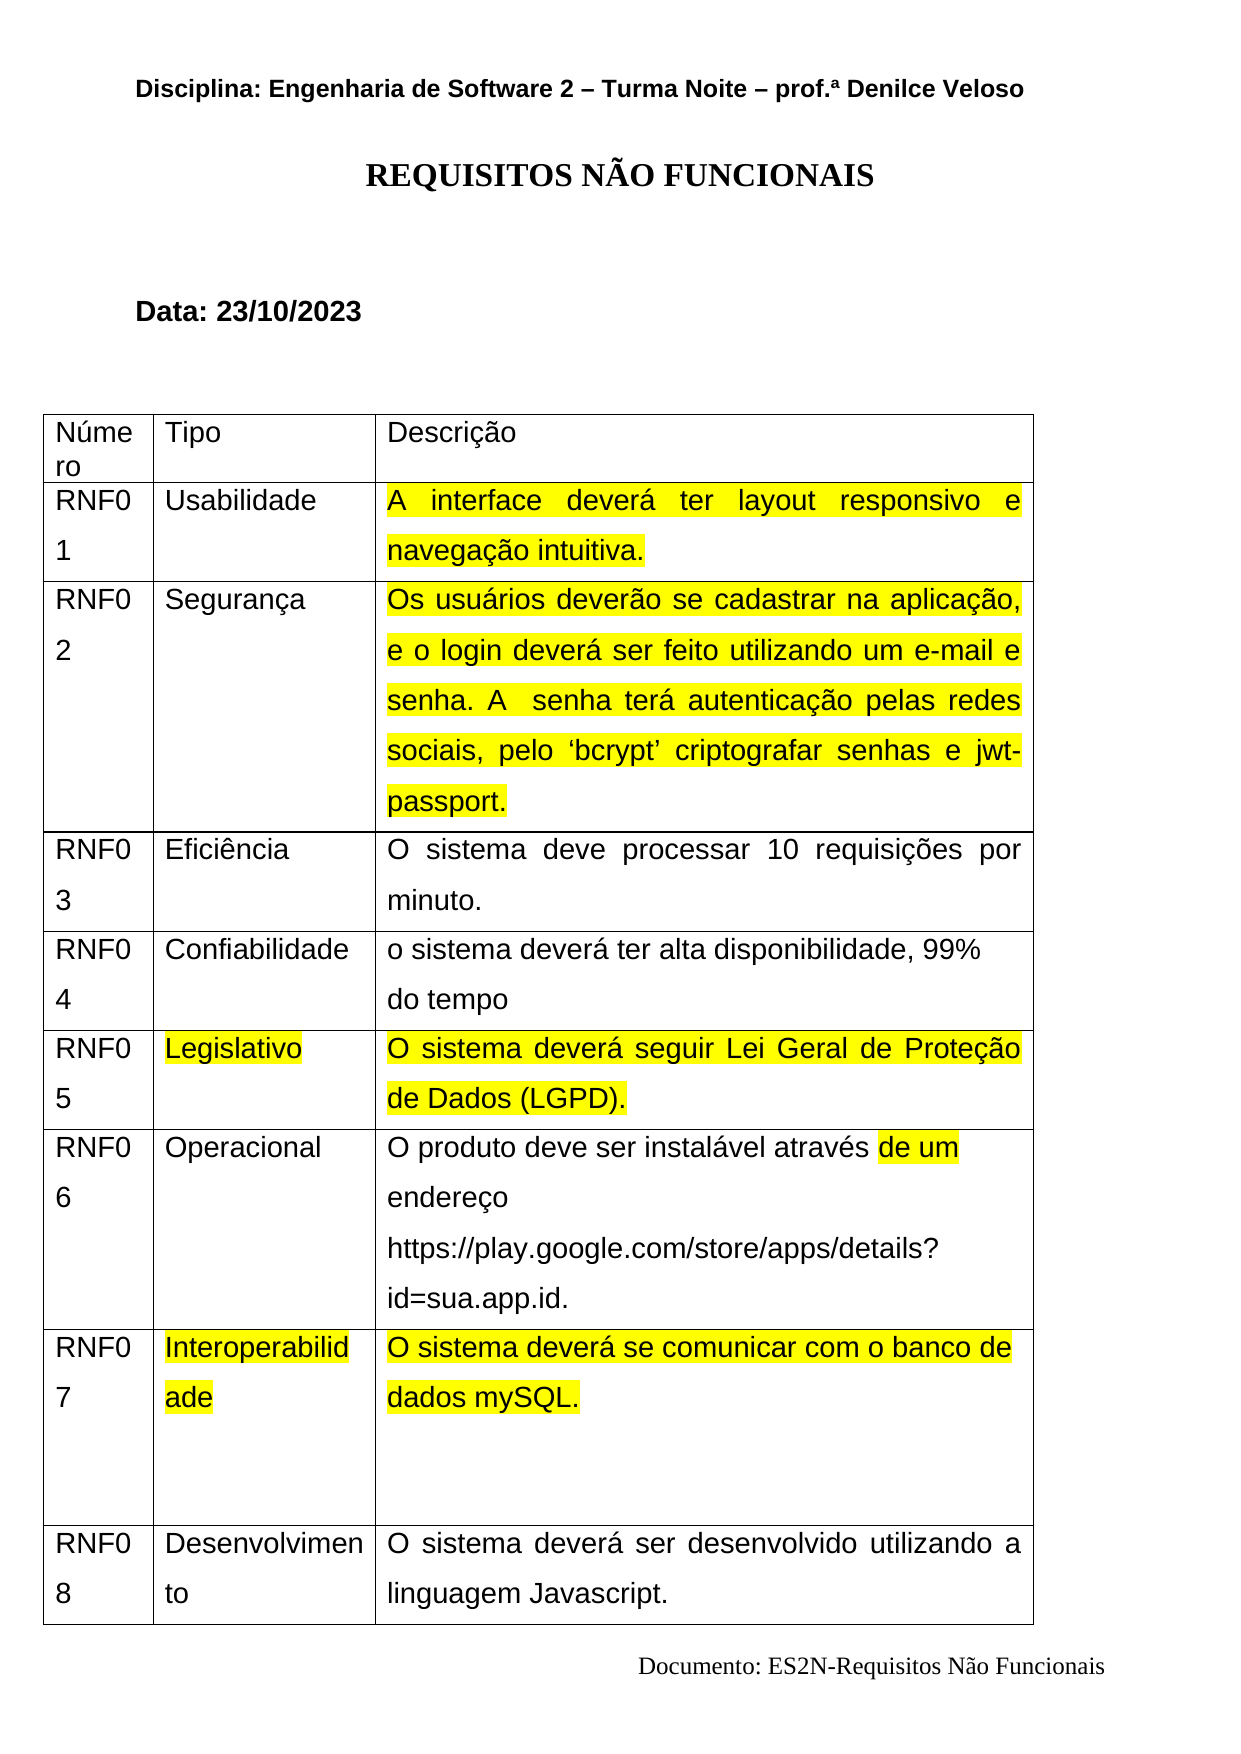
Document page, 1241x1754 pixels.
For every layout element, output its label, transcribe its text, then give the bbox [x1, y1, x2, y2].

table_cell RNF01 [44, 483, 153, 581]
table_cell Operacional [154, 1130, 375, 1329]
table_cell RNF04 [44, 932, 153, 1030]
table_cell O sistema deverá ser desenvolvido utilizando a linguagem Javascript. [376, 1526, 1033, 1624]
table_cell RNF02 [44, 582, 153, 831]
table_cell O produto deve ser instalável através de um endereço https://play.google.com/store/apps/details?id=sua.app.id. [376, 1130, 1033, 1329]
text Data: 23/10/2023 [135, 294, 1105, 328]
table_cell RNF06 [44, 1130, 153, 1329]
table_cell O sistema deverá seguir Lei Geral de Proteção de Dados (LGPD). [376, 1031, 1033, 1129]
table_cell Os usuários deverão se cadastrar na aplicação, e o login deverá ser feito utilizando um e-mail e senha. A senha terá autenticação pelas redes sociais, pelo ‘bcrypt’ criptografar senhas e jwt-passport. [376, 582, 1033, 831]
table_cell Segurança [154, 582, 375, 831]
table_header Número [44, 415, 153, 482]
table_cell Desenvolvimento [154, 1526, 375, 1624]
table_header Descrição [376, 415, 1033, 482]
table_cell Interoperabilidade [154, 1330, 375, 1525]
text REQUISITOS NÃO FUNCIONAIS [135, 155, 1105, 194]
table_cell RNF05 [44, 1031, 153, 1129]
table_cell Confiabilidade [154, 932, 375, 1030]
table_cell O sistema deverá se comunicar com o banco de dados mySQL. [376, 1330, 1033, 1525]
table_cell Usabilidade [154, 483, 375, 581]
table_cell RNF07 [44, 1330, 153, 1525]
table_cell O sistema deve processar 10 requisições por minuto. [376, 833, 1033, 931]
table_cell o sistema deverá ter alta disponibilidade, 99% do tempo [376, 932, 1033, 1030]
table_cell Legislativo [154, 1031, 375, 1129]
table_cell Eficiência [154, 833, 375, 931]
table_cell RNF03 [44, 833, 153, 931]
table_header Tipo [154, 415, 375, 482]
table_cell RNF08 [44, 1526, 153, 1624]
table_cell A interface deverá ter layout responsivo e navegação intuitiva. [376, 483, 1033, 581]
